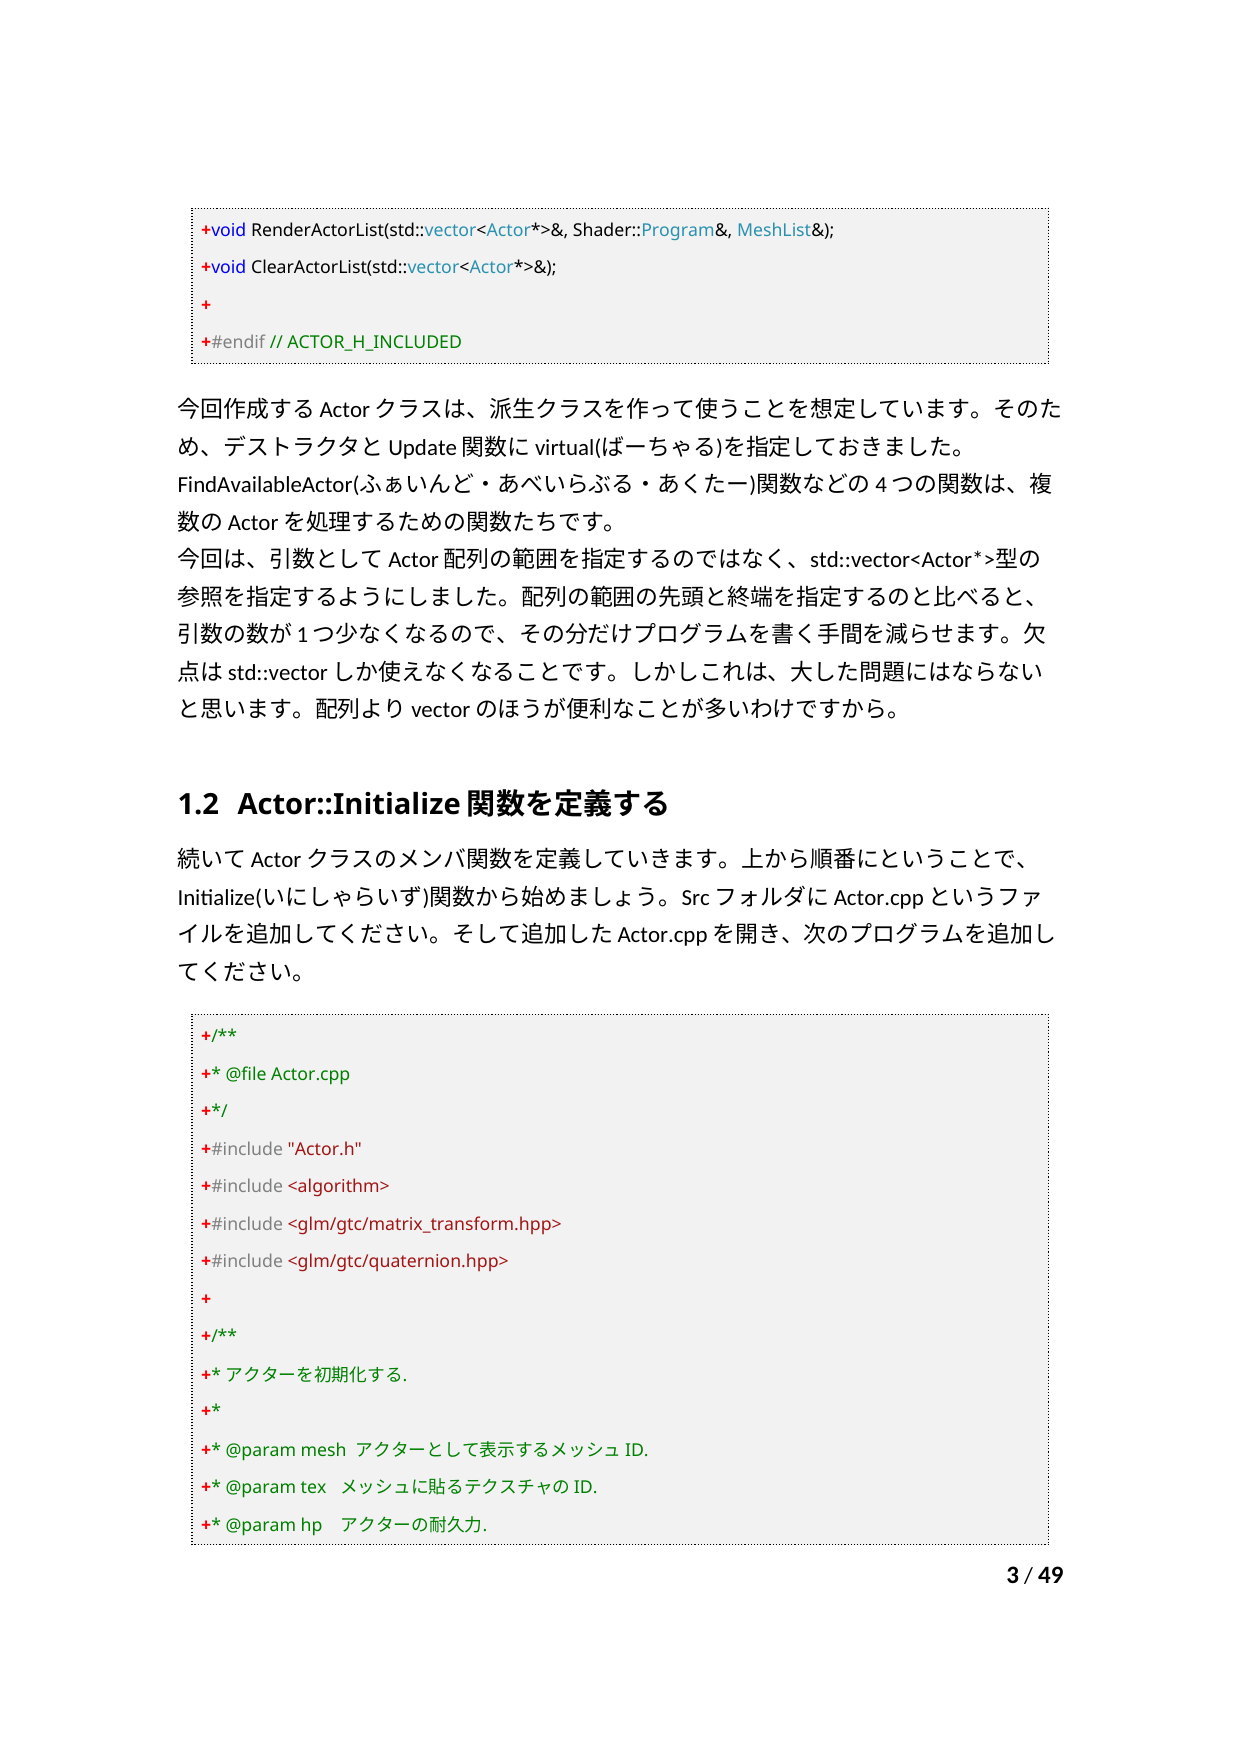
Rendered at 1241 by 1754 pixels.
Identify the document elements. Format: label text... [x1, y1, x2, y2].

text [191, 208, 1049, 364]
text 続いてActorクラスのメンバ関数を定義していきます。上から順番にということで、Initialize(いにしゃらいず)関数から始めましょう。SrcフォルダにActor.cppというファイルを追加してください。そして追加したActor.cppを開き、次のプログラムを追加してください。 [177, 839, 1063, 989]
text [191, 1014, 1049, 1545]
subtitle Actor::Initialize関数を定義する [177, 764, 1063, 839]
text 今回作成するActorクラスは、派生クラスを作って使うことを想定しています。そのため、デストラクタとUpdate関数にvirtual(ばーちゃる)を指定しておきました。FindAvailableActor(ふぁいんど・あべいらぶる・あくたー)関数などの4つの関数は、複数のActorを処理するための関数たちです。 今回は、引数としてActor配列の範囲を指定するのではなく、std::vector<Actor*>型の参照を指定するようにしました。配列の範囲の先頭と終端を指定するのと比べると、引数の数が1つ少なくなるので、その分だけプログラムを書く手間を減らせます。欠点はstd::vectorしか使えなくなることです。しかしこれは、大した問題にはならないと思います。配列よりvectorのほうが便利なことが多いわけですから。 [177, 389, 1063, 726]
